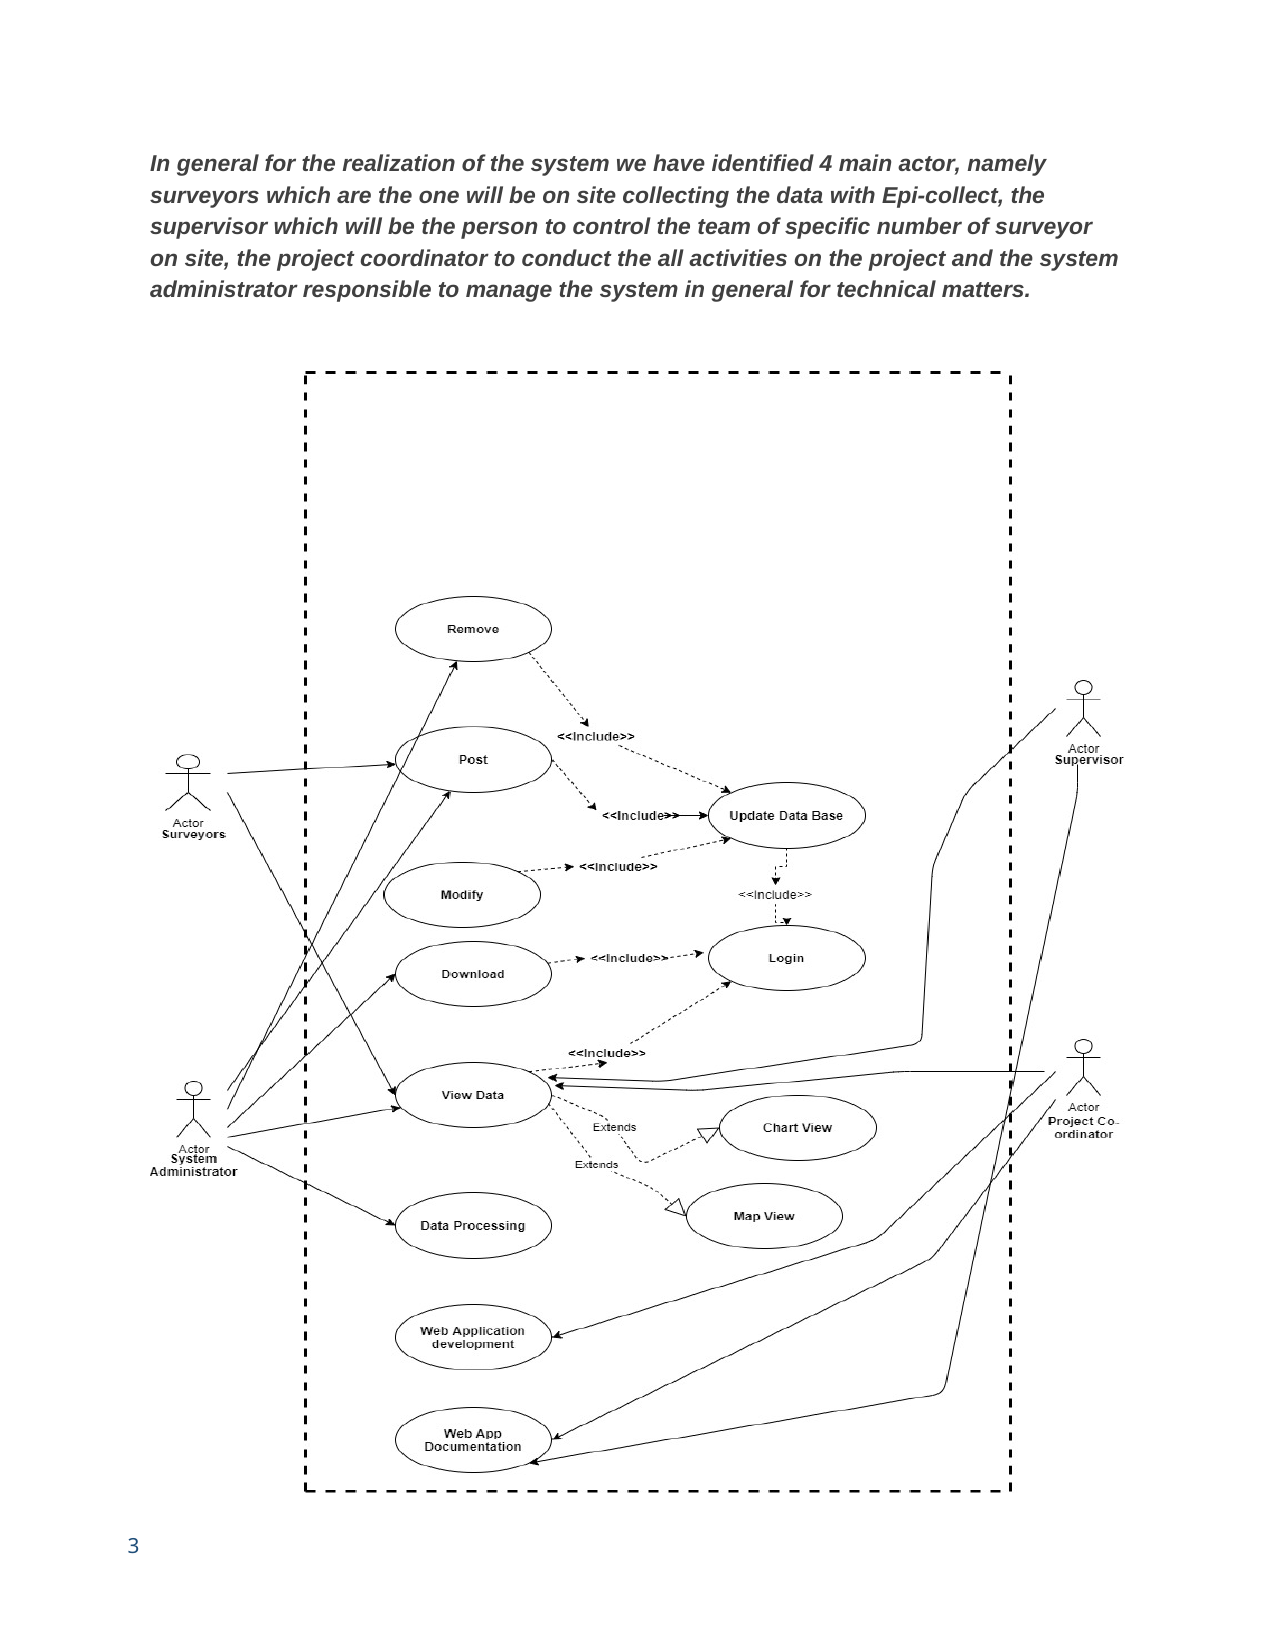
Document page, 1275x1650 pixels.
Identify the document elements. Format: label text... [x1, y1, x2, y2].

text In general for the realization of the system we have identified 4 main actor, namely surveyors which are the one will be on site collecting the data with Epi-collect, the supervisor which will be the person to control the team of specific number of surveyor on site, the project coordinator to conduct the all activities on the project and the system administrator responsible to manage the system in general for technical matters. [150, 150, 1125, 303]
picture [150, 371, 1125, 1493]
